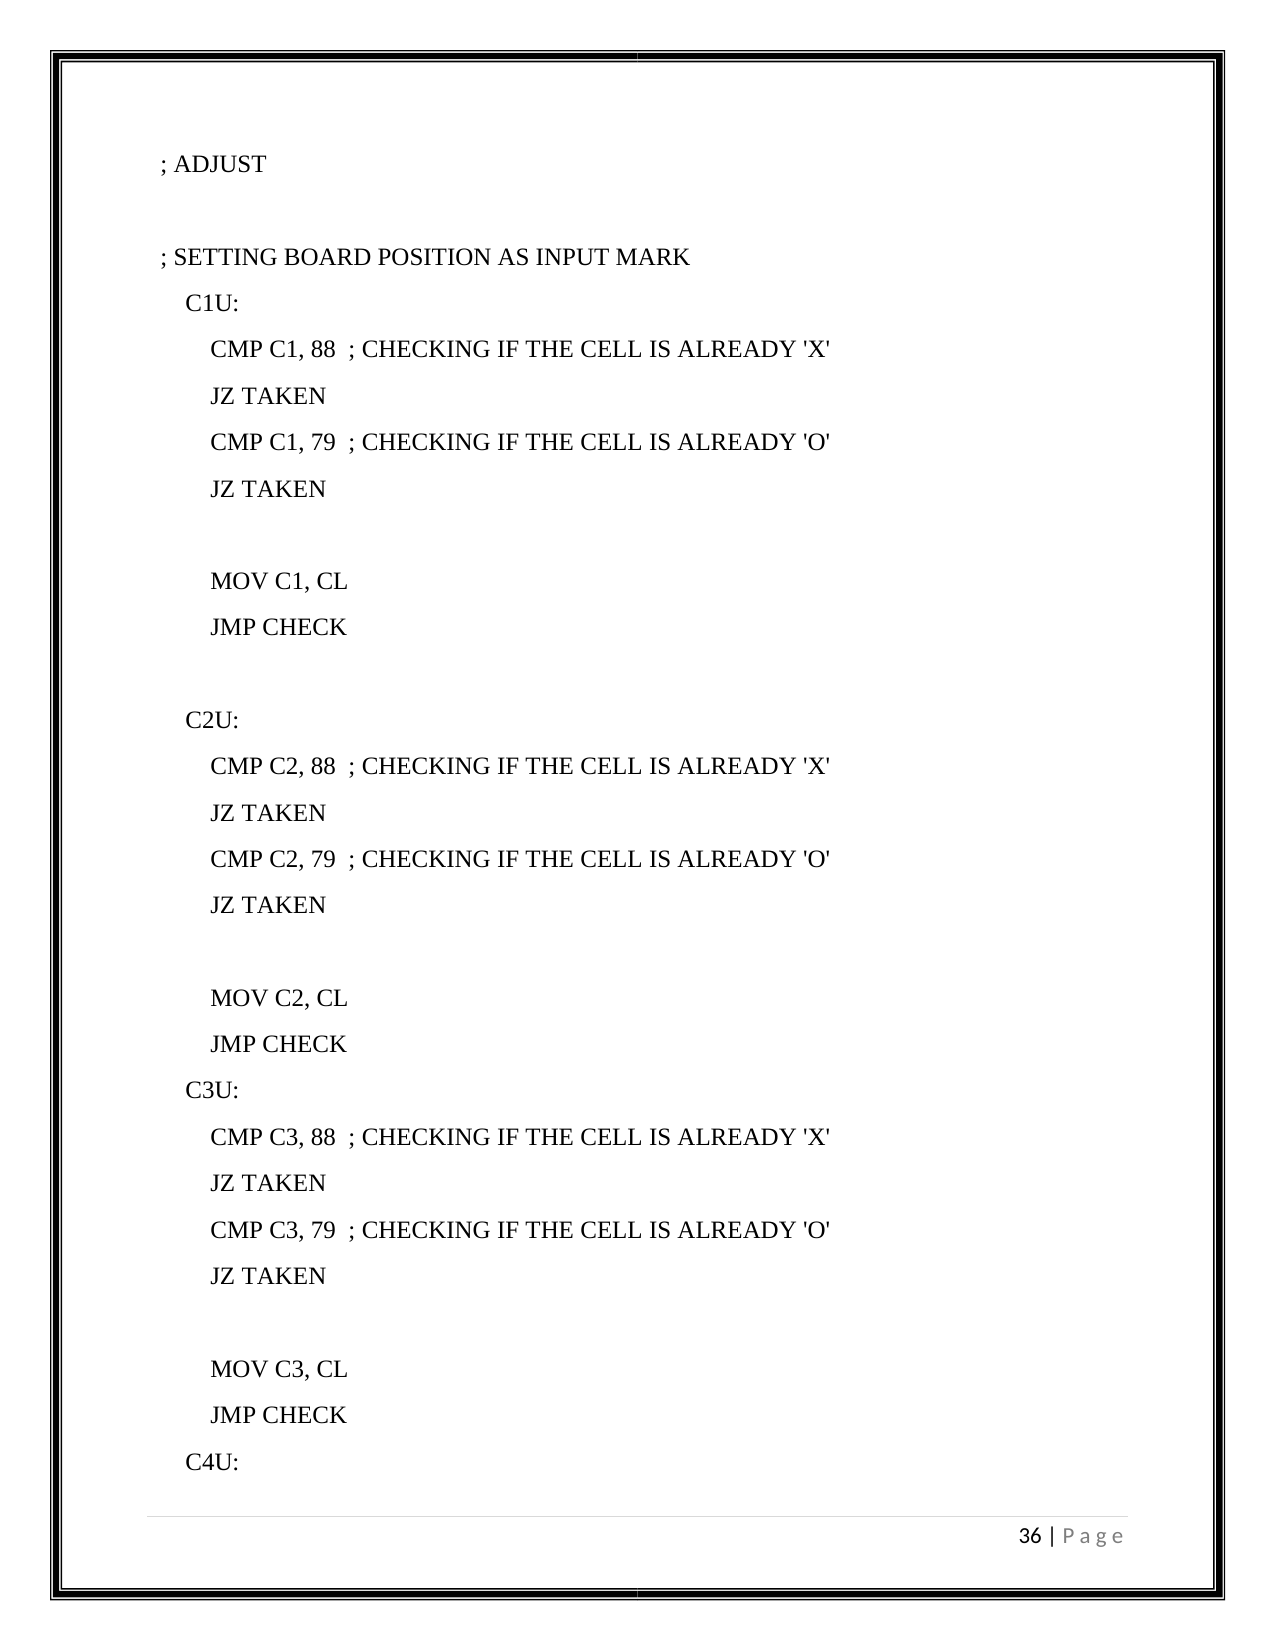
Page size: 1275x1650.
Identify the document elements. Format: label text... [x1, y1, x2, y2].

text CMP C2, 79 ; CHECKING IF THE CELL IS ALREADY 'O' [135, 844, 1128, 873]
text JZ TAKEN [135, 381, 1128, 410]
text CMP C2, 88 ; CHECKING IF THE CELL IS ALREADY 'X' [135, 751, 1128, 780]
text JMP CHECK [135, 612, 1128, 641]
text ; SETTING BOARD POSITION AS INPUT MARK [135, 242, 1128, 270]
text C1U: [135, 288, 1128, 317]
text MOV C3, CL [135, 1354, 1128, 1382]
text C4U: [135, 1447, 1128, 1475]
text JZ TAKEN [135, 1168, 1128, 1197]
text ; ADJUST [135, 149, 1128, 178]
text JZ TAKEN [135, 798, 1128, 826]
text JZ TAKEN [135, 474, 1128, 503]
text JMP CHECK [135, 1400, 1128, 1429]
text JZ TAKEN [135, 891, 1128, 919]
text MOV C1, CL [135, 566, 1128, 595]
text CMP C3, 79 ; CHECKING IF THE CELL IS ALREADY 'O' [135, 1215, 1128, 1244]
text C2U: [135, 705, 1128, 733]
text CMP C1, 88 ; CHECKING IF THE CELL IS ALREADY 'X' [135, 334, 1128, 363]
text CMP C1, 79 ; CHECKING IF THE CELL IS ALREADY 'O' [135, 427, 1128, 456]
text JZ TAKEN [135, 1261, 1128, 1290]
text JMP CHECK [135, 1029, 1128, 1058]
text CMP C3, 88 ; CHECKING IF THE CELL IS ALREADY 'X' [135, 1122, 1128, 1151]
text MOV C2, CL [135, 983, 1128, 1011]
text C3U: [135, 1076, 1128, 1104]
